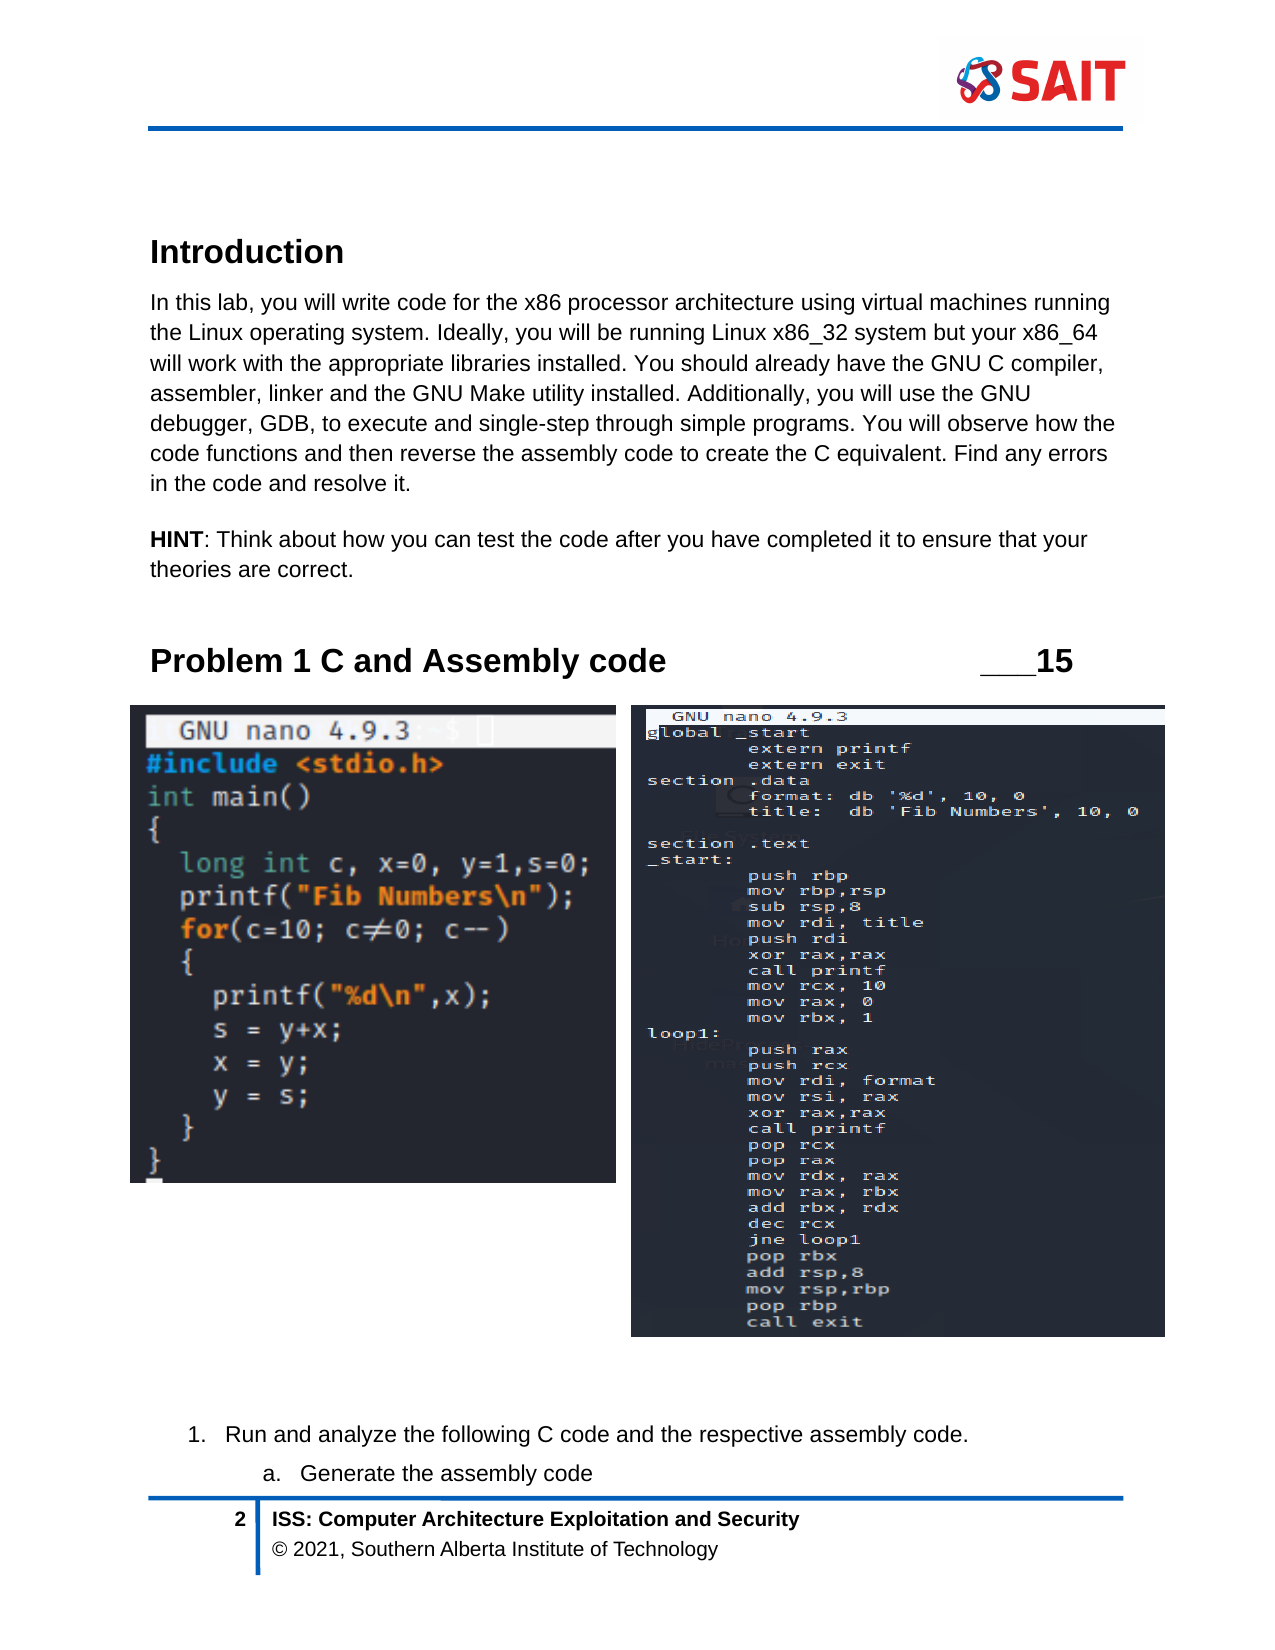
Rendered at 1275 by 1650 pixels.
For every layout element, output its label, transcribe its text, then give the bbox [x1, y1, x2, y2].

list Generate the assembly code [262, 1460, 1125, 1487]
text HINT: Think about how you can test the code after you have completed it to ensure that your theories are correct. [150, 526, 1125, 582]
text In this lab, you will write code for the x86 processor architecture using virtual machines running the Linux operating system. Ideally, you will be running Linux x86_32 system but your x86_64 will work with the appropriate libraries installed. You should already have the GNU C compiler, assembler, linker and the GNU Make utility installed. Additionally, you will use the GNU debugger, GDB, to execute and single-step through simple programs. You will observe how the code functions and then reverse the assembly code to create the C equivalent. Find any errors in the code and resolve it. [150, 289, 1125, 497]
list Run and analyze the following C code and the respective assembly code. [187, 1421, 1125, 1447]
picture [937, 37, 1145, 123]
picture [130, 705, 616, 1183]
subtitle Problem 1 C and Assembly code ___15 [150, 641, 1125, 680]
picture [631, 705, 1165, 1337]
subtitle Introduction [150, 232, 1125, 271]
